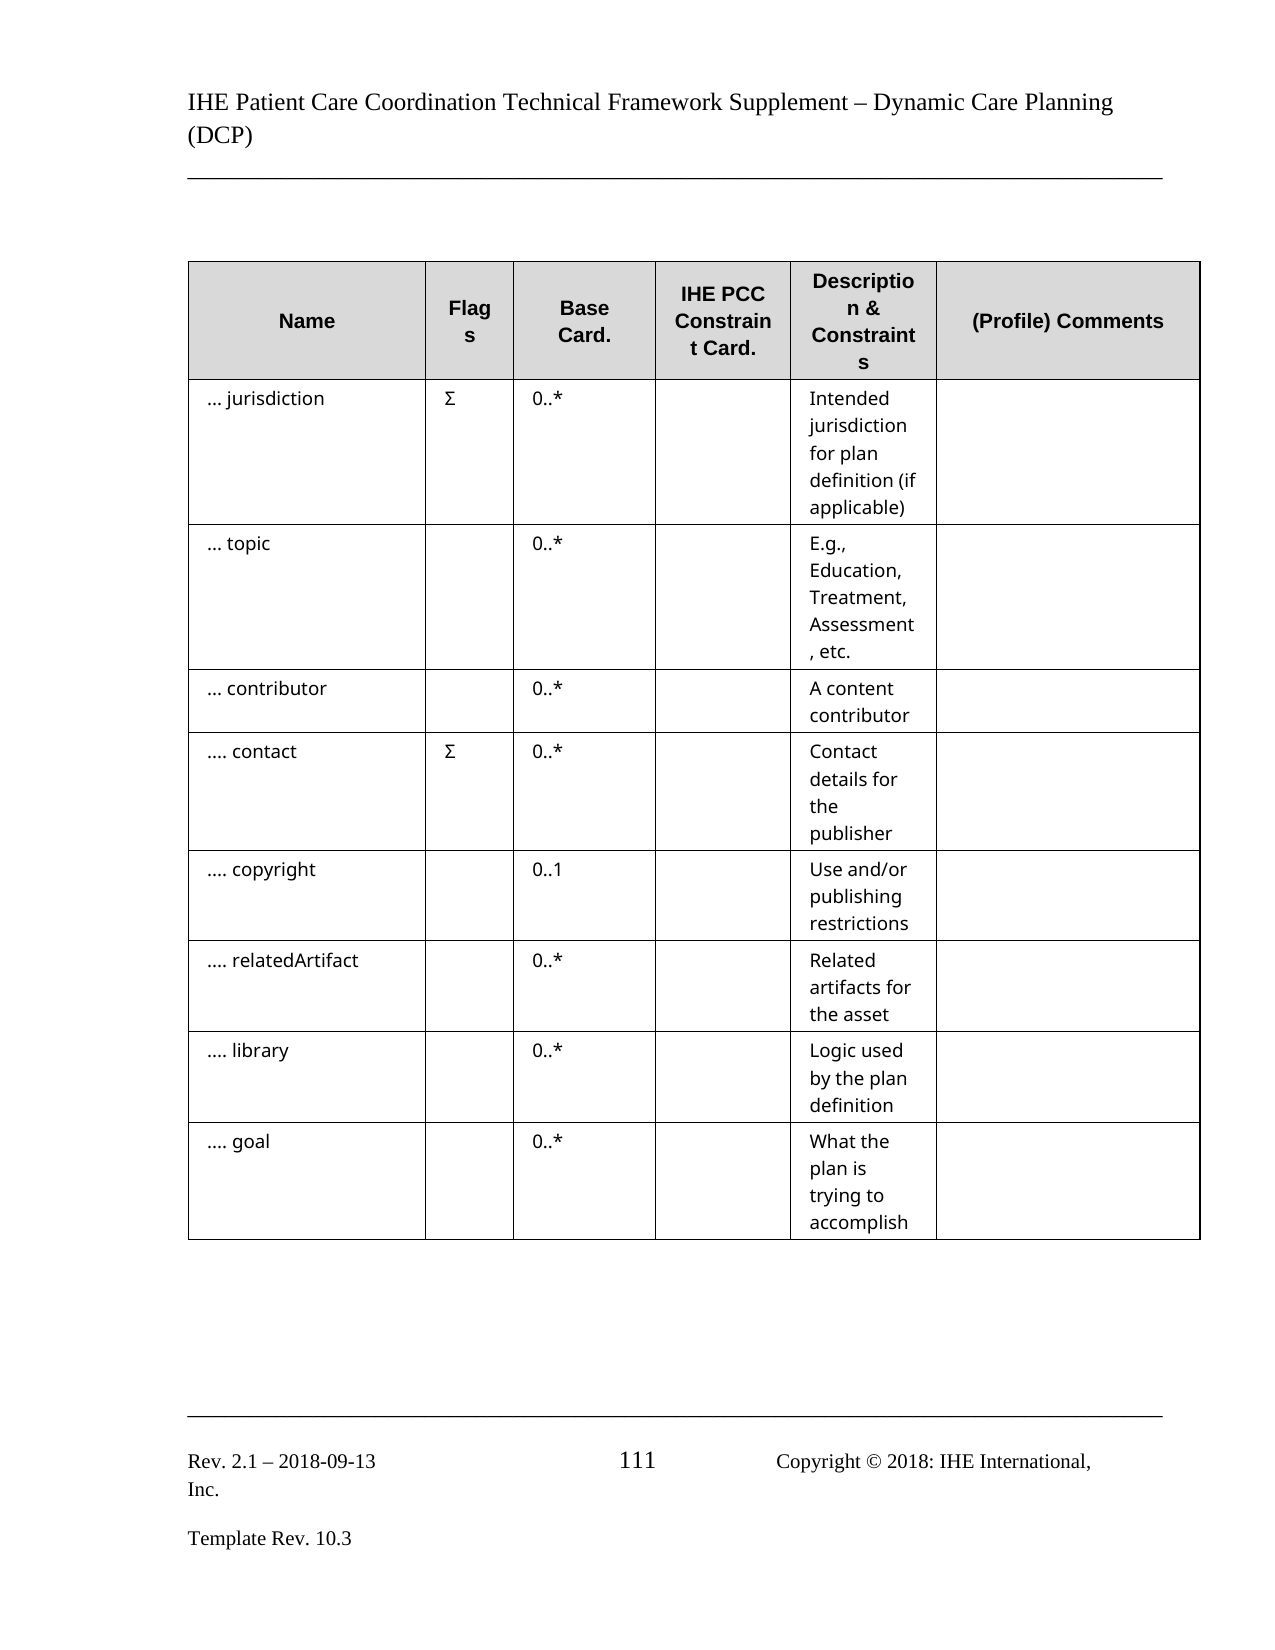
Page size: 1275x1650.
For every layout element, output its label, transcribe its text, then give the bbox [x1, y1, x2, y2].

table_cell .... library [189, 1032, 425, 1122]
table_cell [426, 670, 513, 732]
table_cell [656, 670, 790, 732]
table_cell Σ [426, 733, 513, 850]
table_cell Σ [426, 380, 513, 524]
table_header IHE PCC Constraint Card. [656, 262, 790, 379]
table_cell .... copyright [189, 851, 425, 940]
table_cell [426, 525, 513, 668]
table_cell [937, 1123, 1199, 1239]
table_header Flags [426, 262, 513, 379]
table_cell ... topic [189, 525, 425, 668]
table_cell .... contact [189, 733, 425, 850]
table_cell 0..1 [514, 851, 655, 940]
table_cell [656, 1123, 790, 1239]
table_cell 0..* [514, 941, 655, 1031]
table_cell [656, 941, 790, 1031]
table_cell [937, 851, 1199, 940]
table_cell [656, 380, 790, 524]
table_cell 0..* [514, 1123, 655, 1239]
table_cell [937, 380, 1199, 524]
table_cell E.g., Education, Treatment, Assessment, etc. [791, 525, 936, 668]
table_cell [937, 670, 1199, 732]
table_cell [426, 941, 513, 1031]
table_cell ... contributor [189, 670, 425, 732]
table_cell [656, 1032, 790, 1122]
table_cell Use and/or publishing restrictions [791, 851, 936, 940]
table_cell What the plan is trying to accomplish [791, 1123, 936, 1239]
table_cell 0..* [514, 733, 655, 850]
table_header (Profile) Comments [937, 262, 1199, 379]
table_cell 0..* [514, 380, 655, 524]
table_cell [426, 1032, 513, 1122]
table_cell [937, 733, 1199, 850]
table_cell [937, 525, 1199, 668]
table_header Base Card. [514, 262, 655, 379]
table_cell A content contributor [791, 670, 936, 732]
table_cell Related artifacts for the asset [791, 941, 936, 1031]
table_cell Contact details for the publisher [791, 733, 936, 850]
table_cell 0..* [514, 525, 655, 668]
table_cell ... jurisdiction [189, 380, 425, 524]
table_cell [426, 851, 513, 940]
table_cell Logic used by the plan definition [791, 1032, 936, 1122]
table_cell [656, 733, 790, 850]
table_cell [656, 851, 790, 940]
table_cell Intended jurisdiction for plan definition (if applicable) [791, 380, 936, 524]
table_cell [656, 525, 790, 668]
table_header Name [189, 262, 425, 379]
table_header Description & Constraints [791, 262, 936, 379]
table_cell 0..* [514, 670, 655, 732]
table_cell 0..* [514, 1032, 655, 1122]
table_cell [426, 1123, 513, 1239]
table_cell [937, 1032, 1199, 1122]
table_cell .... relatedArtifact [189, 941, 425, 1031]
table_cell .... goal [189, 1123, 425, 1239]
table_cell [937, 941, 1199, 1031]
